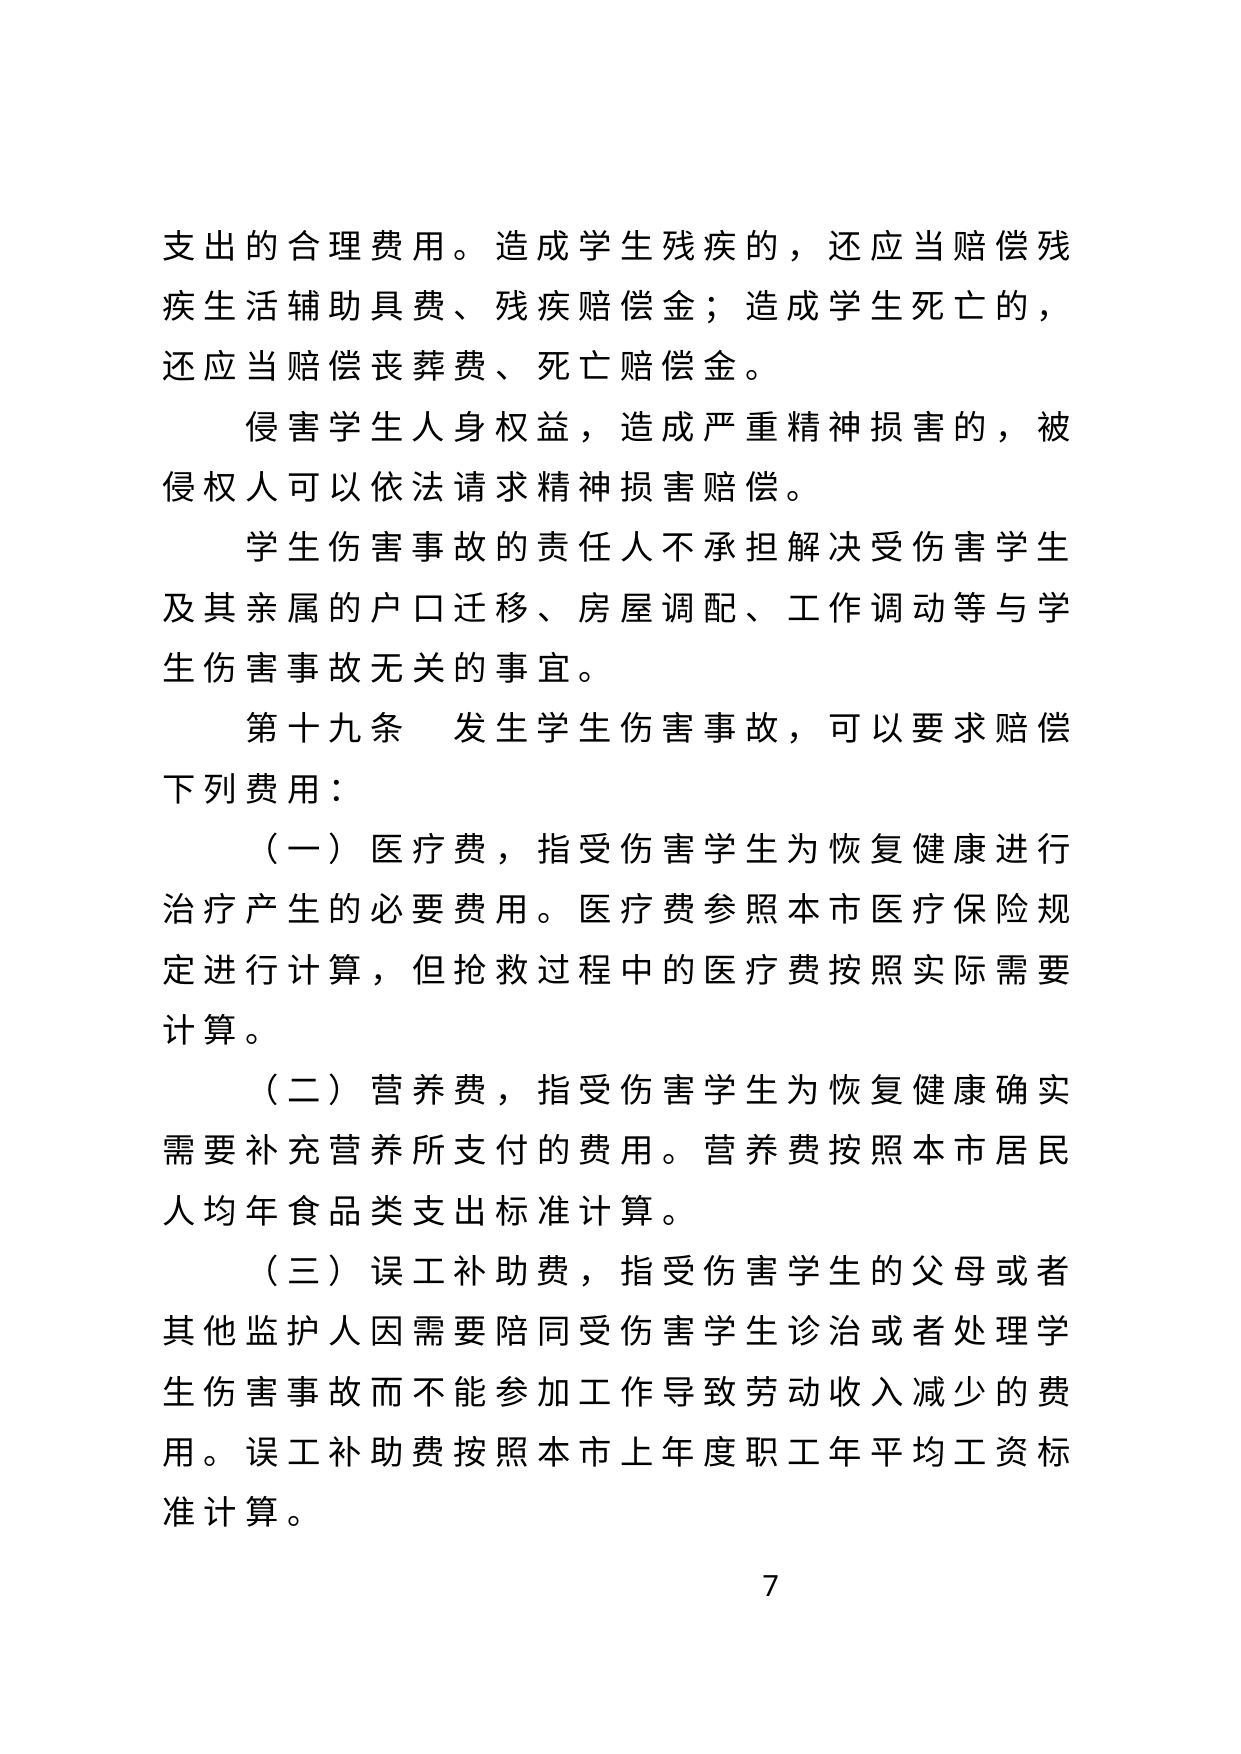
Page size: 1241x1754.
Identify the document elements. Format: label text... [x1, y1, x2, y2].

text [162, 213, 1078, 394]
text 侵害学生人身权益，造成严重精神损害的，被侵权人可以依法请求精神损害赔偿。 [162, 394, 1078, 515]
text 学生伤害事故的责任人不承担解决受伤害学生及其亲属的户口迁移、房屋调配、工作调动等与学生伤害事故无关的事宜。 [162, 515, 1078, 696]
text （二）营养费，指受伤害学生为恢复健康确实需要补充营养所支付的费用。营养费按照本市居民人均年食品类支出标准计算。 [162, 1058, 1078, 1239]
text （三）误工补助费，指受伤害学生的父母或者其他监护人因需要陪同受伤害学生诊治或者处理学生伤害事故而不能参加工作导致劳动收入减少的费用。误工补助费按照本市上年度职工年平均工资标准计算。 [162, 1239, 1078, 1540]
text （一）医疗费，指受伤害学生为恢复健康进行治疗产生的必要费用。医疗费参照本市医疗保险规定进行计算，但抢救过程中的医疗费按照实际需要计算。 [162, 817, 1078, 1058]
text 第十九条 发生学生伤害事故，可以要求赔偿下列费用： [162, 696, 1078, 817]
